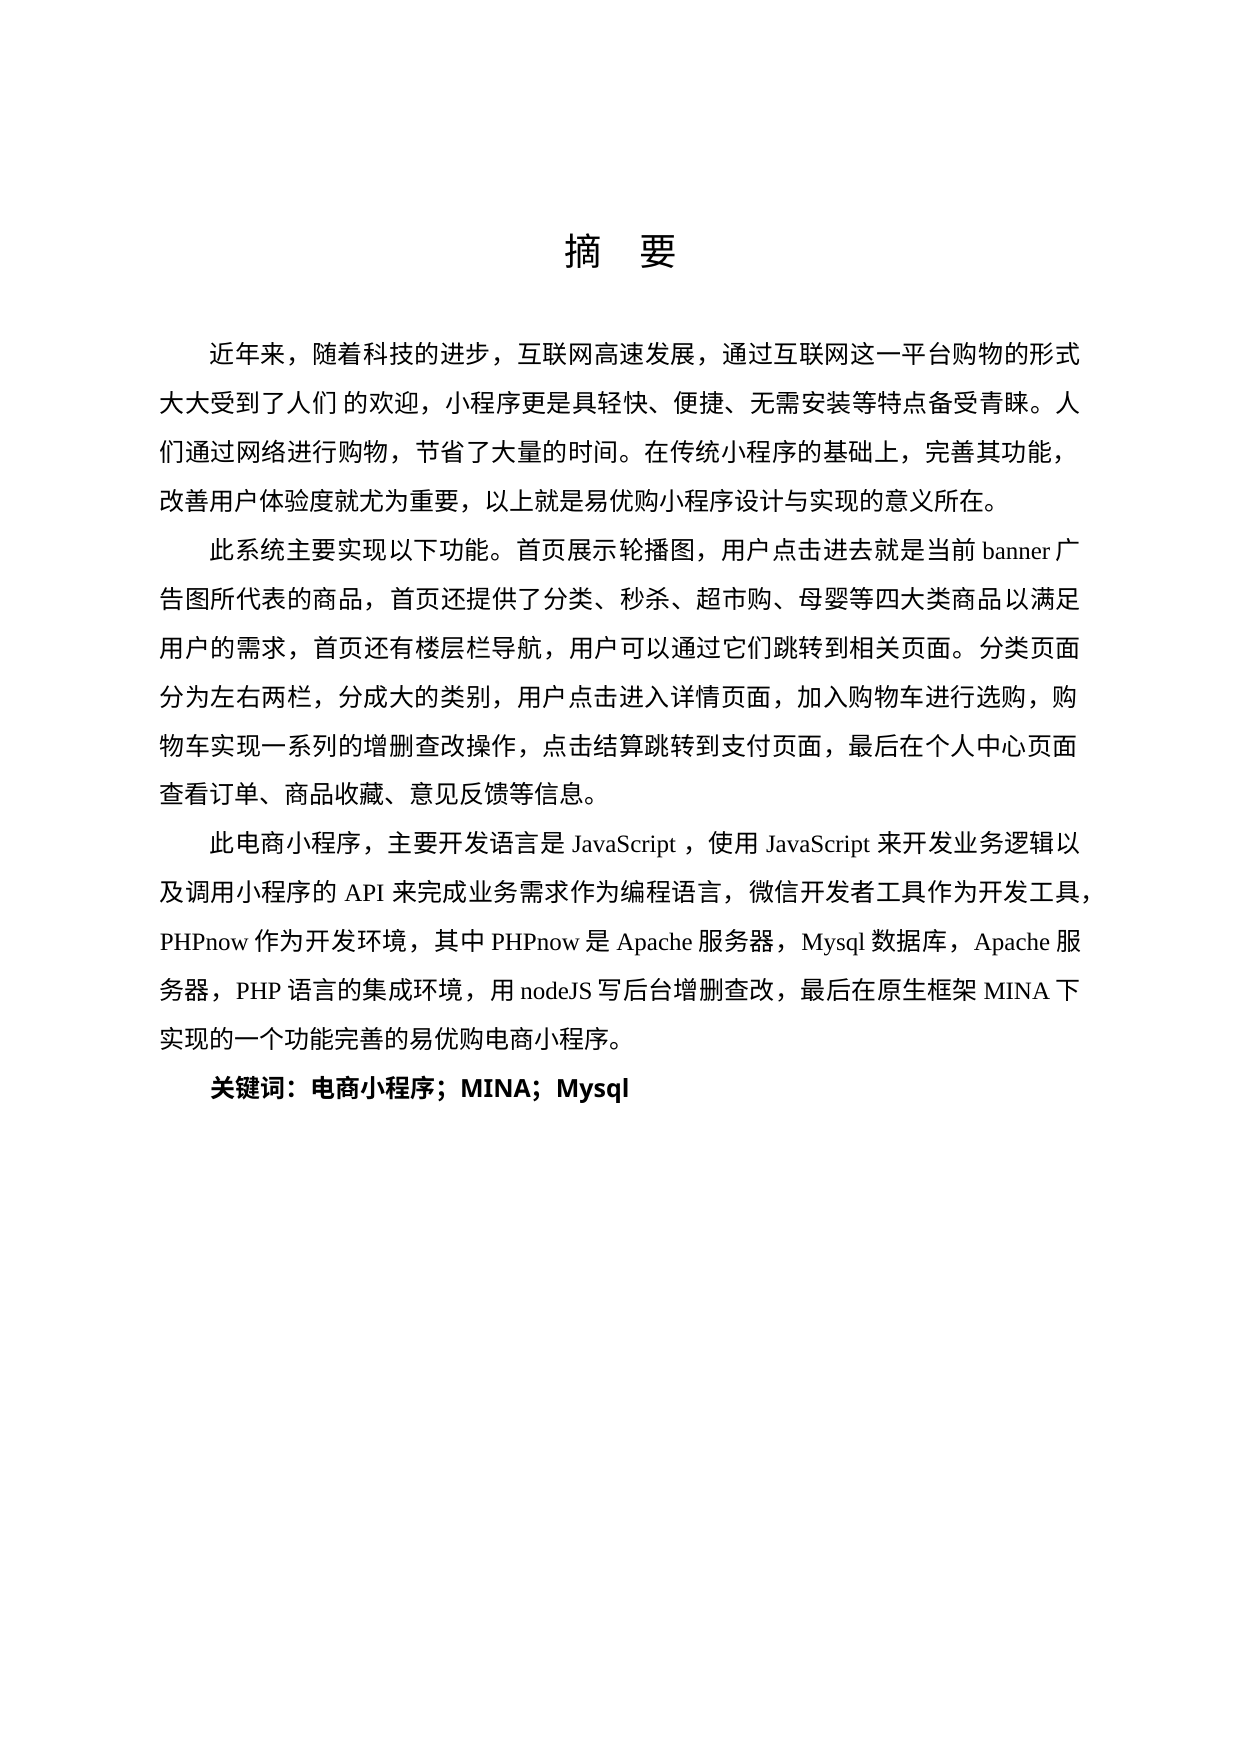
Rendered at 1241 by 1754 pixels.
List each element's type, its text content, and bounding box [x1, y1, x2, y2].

text 摘 要 [159, 226, 1081, 275]
text 关键词：电商小程序；MINA；Mysql [159, 1058, 1081, 1107]
text 此系统主要实现以下功能。首页展示轮播图，用户点击进去就是当前banner广告图所代表的商品，首页还提供了分类、秒杀、超市购、母婴等四大类商品以满足用户的需求，首页还有楼层栏导航，用户可以通过它们跳转到相关页面。分类页面分为左右两栏，分成大的类别，用户点击进入详情页面，加入购物车进行选购，购物车实现一系列的增删查改操作，点击结算跳转到支付页面，最后在个人中心页面查看订单、商品收藏、意见反馈等信息。 [159, 520, 1081, 814]
text 此电商小程序，主要开发语言是 JavaScript ，使用 JavaScript 来开发业务逻辑以及调用小程序的 API 来完成业务需求作为编程语言，微信开发者工具作为开发工具，PHPnow作为开发环境，其中PHPnow是Apache服务器，Mysql数据库，Apache服务器，PHP语言的集成环境，用nodeJS写后台增删查改，最后在原生框架MINA下实现的一个功能完善的易优购电商小程序。 [159, 814, 1081, 1058]
text 近年来，随着科技的进步，互联网高速发展，通过互联网这一平台购物的形式大大受到了人们 的欢迎，小程序更是具轻快、便捷、无需安装等特点备受青睐。人们通过网络进行购物，节省了大量的时间。在传统小程序的基础上，完善其功能，改善用户体验度就尤为重要，以上就是易优购小程序设计与实现的意义所在。 [159, 324, 1081, 520]
